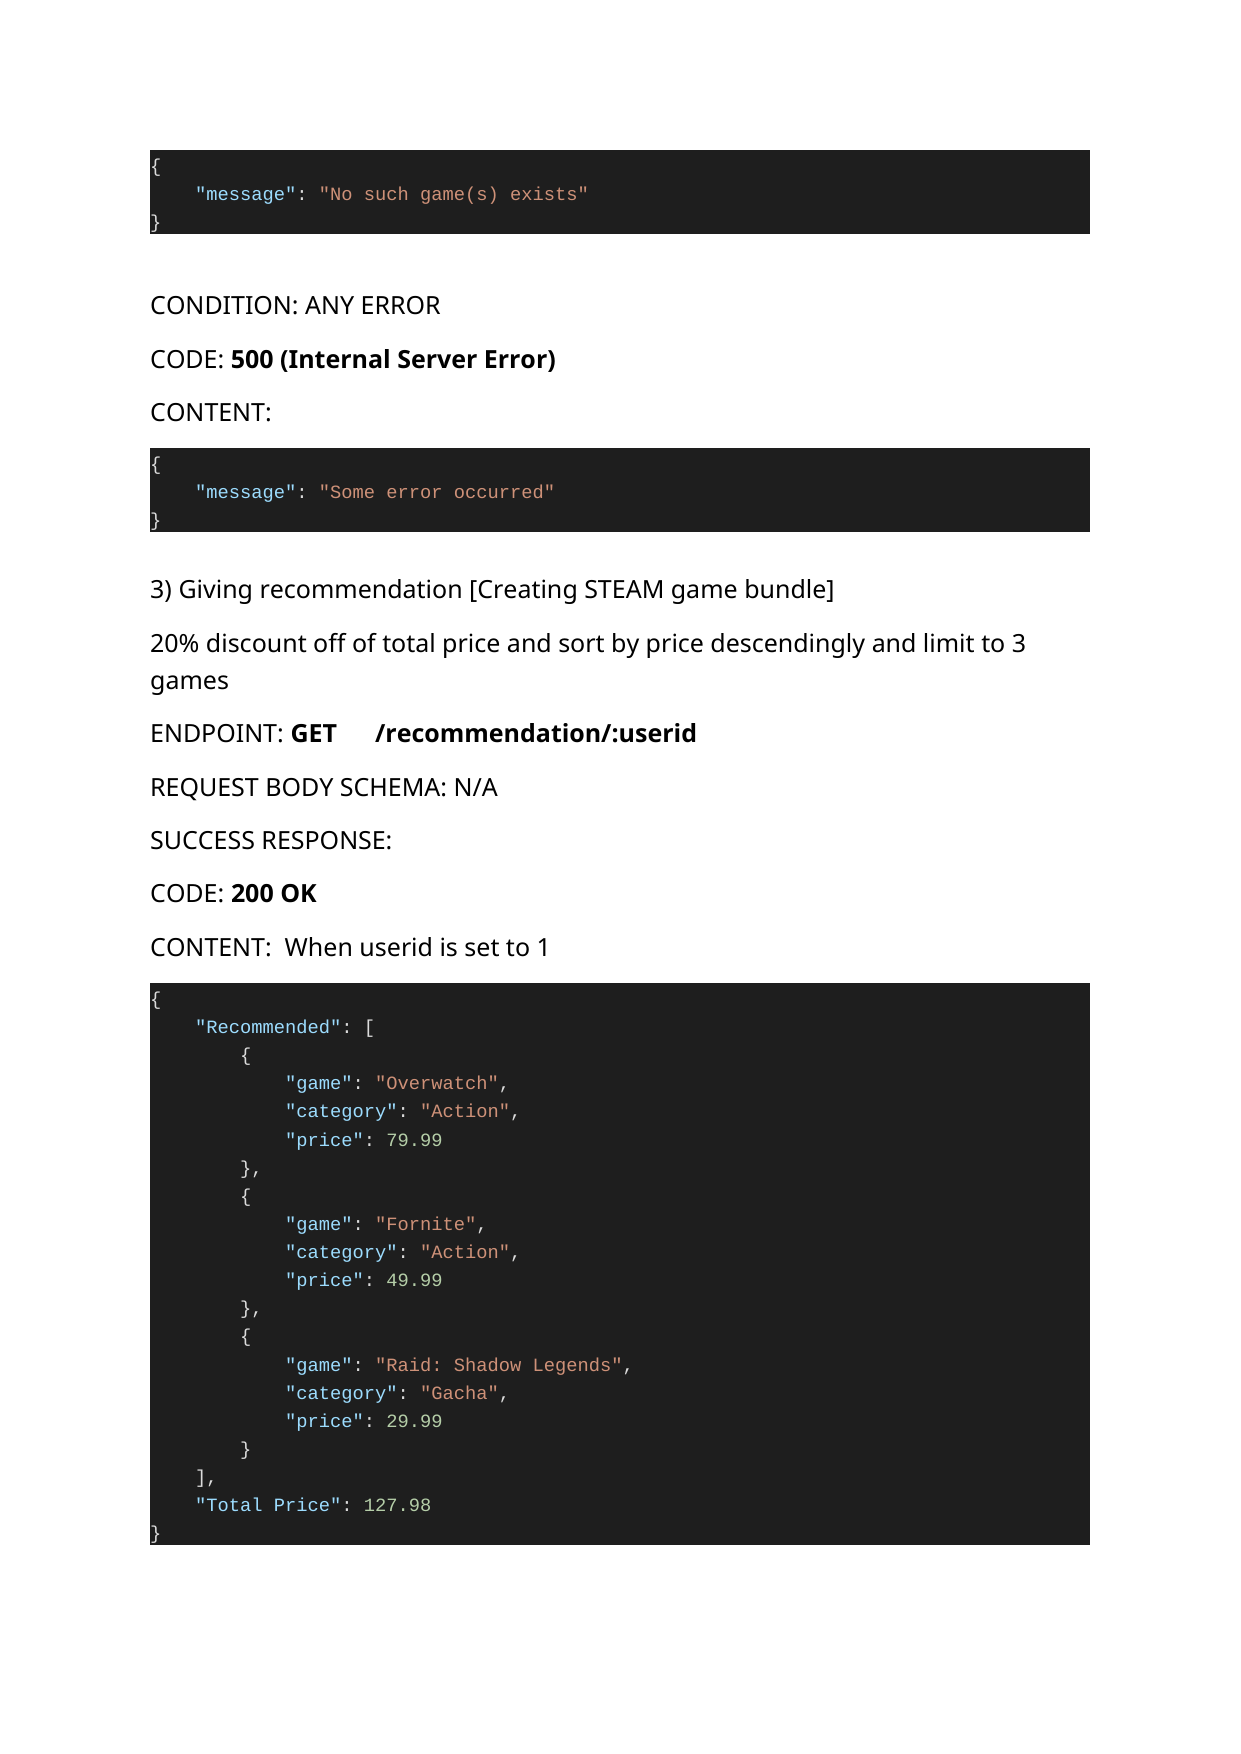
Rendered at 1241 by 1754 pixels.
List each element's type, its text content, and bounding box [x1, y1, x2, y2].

text { [150, 1039, 1090, 1067]
text ENDPOINT: GET /recommendation/:userid [150, 716, 1090, 750]
text } [150, 1517, 1090, 1545]
text 20% discount off of total price and sort by price descendingly and limit to 3 games [150, 626, 1090, 696]
text "Recommended": [ [150, 1011, 1090, 1039]
text CONTENT: [150, 395, 1090, 429]
text "price": 29.99 [150, 1405, 1090, 1433]
text "game": "Raid: Shadow Legends", [150, 1348, 1090, 1377]
text "message": "Some error occurred" [150, 476, 1090, 504]
text { [150, 1320, 1090, 1348]
text { [150, 150, 1090, 178]
text 3) Giving recommendation [Creating STEAM game bundle] [150, 572, 1090, 606]
text "game": "Fornite", [150, 1208, 1090, 1236]
text "message": "No such game(s) exists" [150, 178, 1090, 206]
text SUCCESS RESPONSE: [150, 823, 1090, 857]
text }, [150, 1292, 1090, 1320]
text "category": "Action", [150, 1236, 1090, 1264]
text "price": 49.99 [150, 1264, 1090, 1292]
text { [150, 448, 1090, 476]
text REQUEST BODY SCHEMA: N/A [150, 769, 1090, 803]
text "category": "Gacha", [150, 1377, 1090, 1405]
text "price": 79.99 [150, 1123, 1090, 1152]
text { [150, 1180, 1090, 1208]
text { [150, 983, 1090, 1011]
text "game": "Overwatch", [150, 1067, 1090, 1095]
text ], [150, 1461, 1090, 1489]
text "category": "Action", [150, 1095, 1090, 1123]
text CODE: 200 OK [150, 876, 1090, 910]
text } [150, 206, 1090, 234]
text CODE: 500 (Internal Server Error) [150, 341, 1090, 375]
text CONTENT: When userid is set to 1 [150, 929, 1090, 963]
text } [150, 504, 1090, 532]
text } [150, 1433, 1090, 1461]
text }, [150, 1152, 1090, 1180]
text CONDITION: ANY ERROR [150, 288, 1090, 322]
text "Total Price": 127.98 [150, 1489, 1090, 1517]
